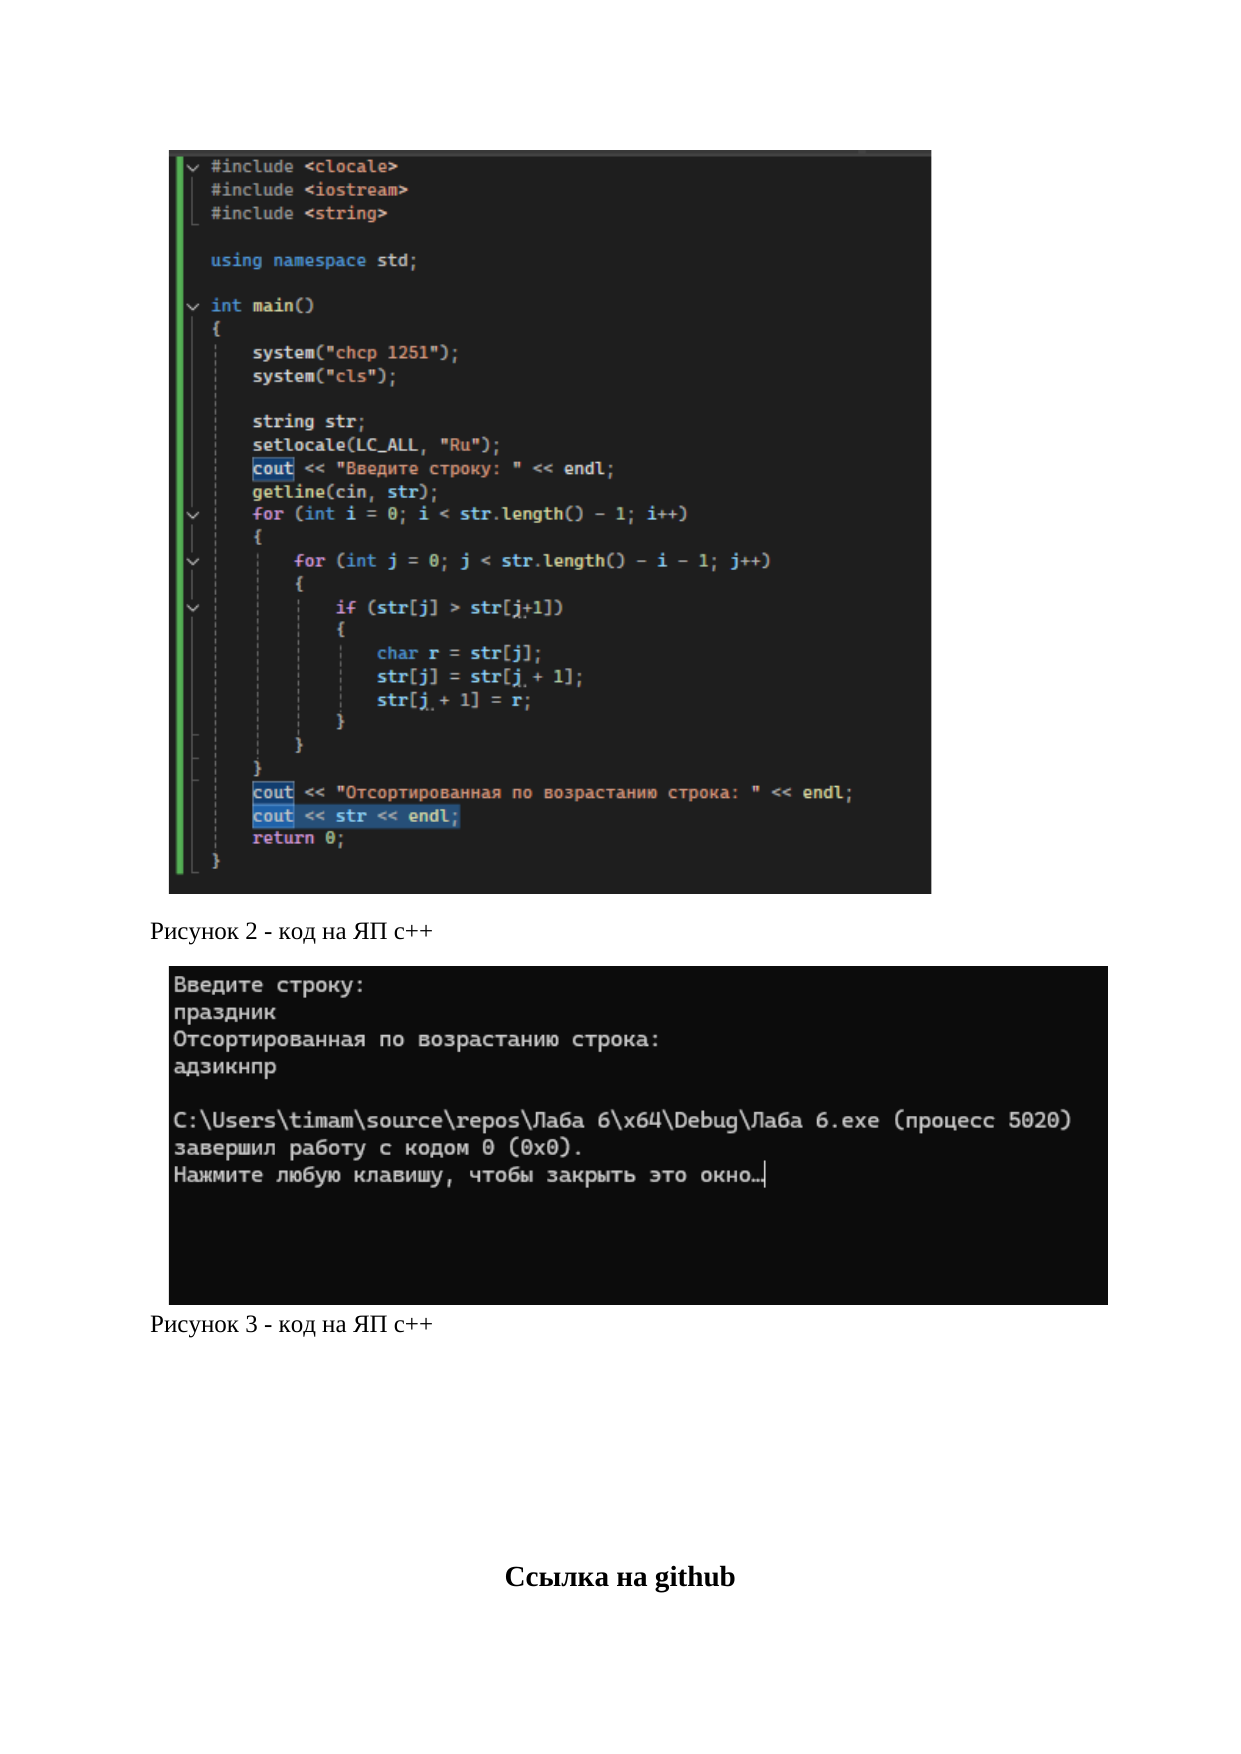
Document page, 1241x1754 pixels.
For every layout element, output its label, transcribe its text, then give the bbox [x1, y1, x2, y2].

text Ссылка на github [150, 1559, 1090, 1593]
text Рисунок 3 - код на ЯП с++ [150, 966, 1090, 1338]
text Рисунок 2 - код на ЯП с++ [150, 916, 1090, 945]
